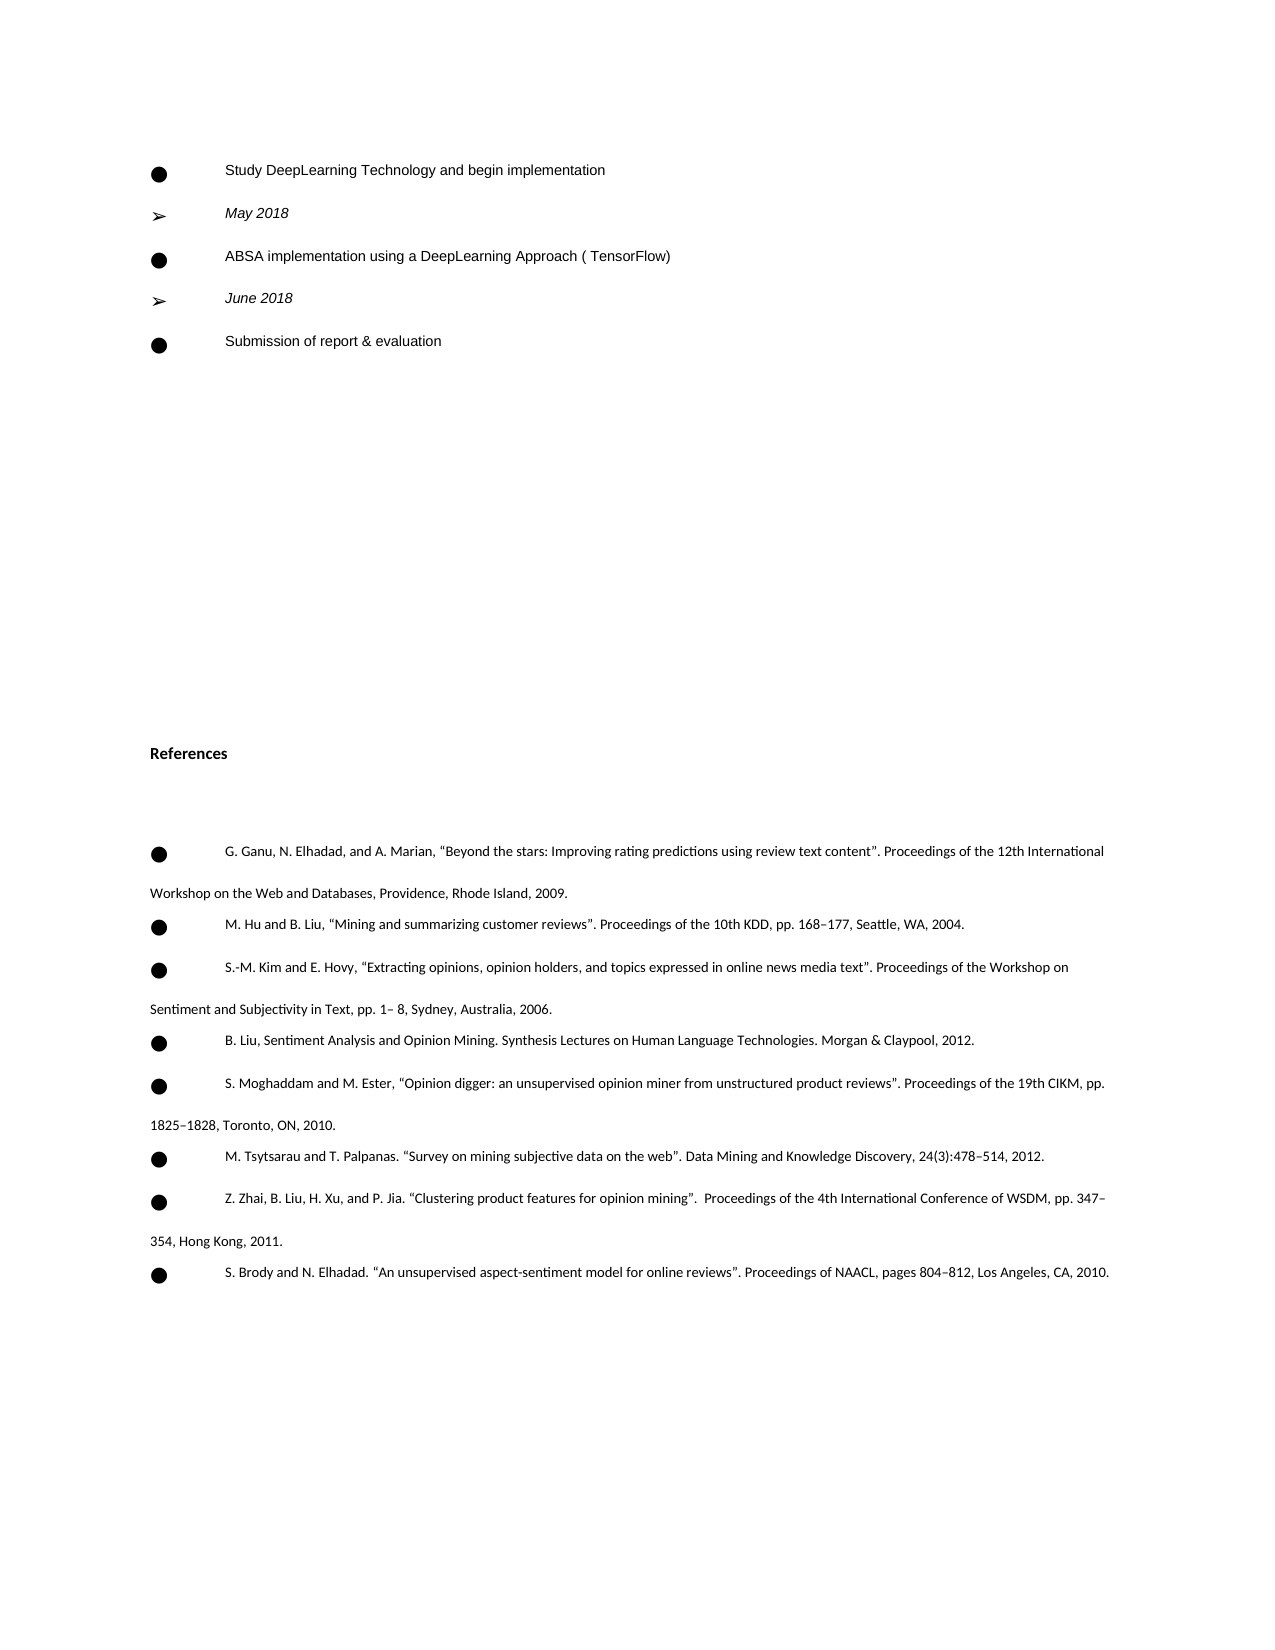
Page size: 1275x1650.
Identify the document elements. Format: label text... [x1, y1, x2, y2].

list Study DeepLearning Technology and begin implementation [150, 150, 1125, 193]
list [150, 1250, 1125, 1492]
list M. Tsytsarau and T. Palpanas. “Survey on mining subjective data on the web”. Data Mining and Knowledge Discovery, 24(3):478–514, 2012. [150, 1134, 1125, 1177]
list B. Liu, Sentiment Analysis and Opinion Mining. Synthesis Lectures on Human Language Technologies. Morgan & Claypool, 2012. [150, 1018, 1125, 1061]
list G. Ganu, N. Elhadad, and A. Marian, “Beyond the stars: Improving rating predictions using review text content”. Proceedings of the 12th International Workshop on the Web and Databases, Providence, Rhode Island, 2009. [150, 829, 1125, 903]
list June 2018 [150, 278, 1125, 321]
list M. Hu and B. Liu, “Mining and summarizing customer reviews”. Proceedings of the 10th KDD, pp. 168–177, Seattle, WA, 2004. [150, 903, 1125, 945]
list Z. Zhai, B. Liu, H. Xu, and P. Jia. “Clustering product features for opinion mining”. Proceedings of the 4th International Conference of WSDM, pp. 347–354, Hong Kong, 2011. [150, 1177, 1125, 1250]
list Submission of report & evaluation References [150, 321, 1125, 829]
list ABSA implementation using a DeepLearning Approach ( TensorFlow) [150, 235, 1125, 278]
list S. Moghaddam and M. Ester, “Opinion digger: an unsupervised opinion miner from unstructured product reviews”. Proceedings of the 19th CIKM, pp. 1825–1828, Toronto, ON, 2010. [150, 1061, 1125, 1134]
list S.-M. Kim and E. Hovy, “Extracting opinions, opinion holders, and topics expressed in online news media text”. Proceedings of the Workshop on Sentiment and Subjectivity in Text, pp. 1– 8, Sydney, Australia, 2006. [150, 945, 1125, 1018]
list May 2018 [150, 193, 1125, 235]
